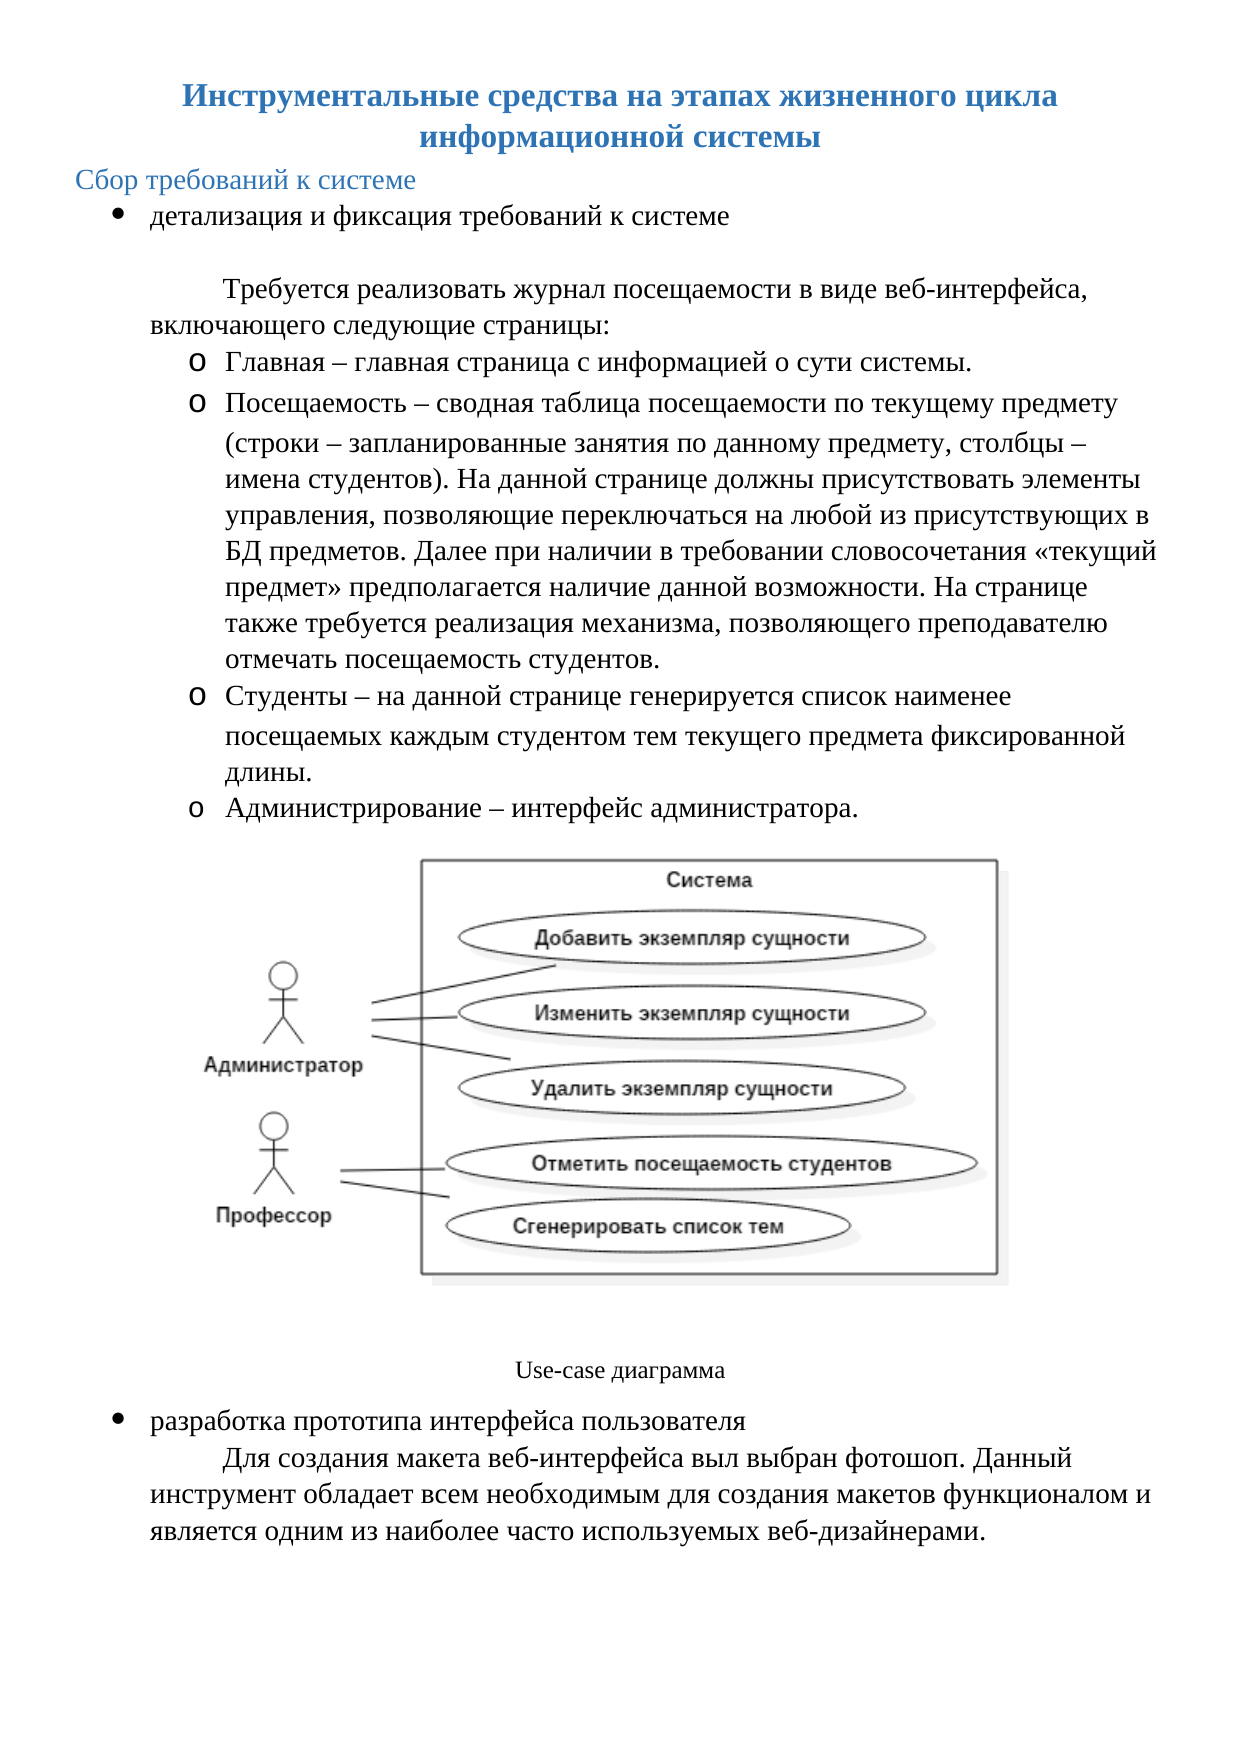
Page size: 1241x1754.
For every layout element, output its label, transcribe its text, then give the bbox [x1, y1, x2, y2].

list Главная – главная страница с информацией о сути системы. [187, 343, 1165, 381]
subtitle Сбор требований к системе [75, 162, 1165, 195]
subtitle Инструментальные средства на этапах жизненного цикла информационной системы [75, 75, 1165, 155]
picture [181, 845, 1060, 1337]
list детализация и фиксация требований к системе Требуется реализовать журнал посещаемости в виде веб-интерфейса, включающего следующие страницы: [112, 198, 1165, 341]
list Посещаемость – сводная таблица посещаемости по текущему предмету (строки – запланированные занятия по данному предмету, столбцы – имена студентов). На данной странице должны присутствовать элементы управления, позволяющие переключаться на любой из присутствующих в БД предметов. Далее при наличии в требовании словосочетания «текущий предмет» предполагается наличие данной возможности. На странице также требуется реализация механизма, позволяющего преподавателю отмечать посещаемость студентов. [187, 384, 1165, 675]
list Администрирование – интерфейс администратора. [187, 791, 1165, 827]
text Use-case диаграмма [75, 1356, 1165, 1384]
list Студенты – на данной странице генерируется список наименее посещаемых каждым студентом тем текущего предмета фиксированной длины. [187, 678, 1165, 788]
list разработка прототипа интерфейса пользователя [112, 1403, 1165, 1438]
list Для создания макета веб-интерфейса выл выбран фотошоп. Данный инструмент обладает всем необходимым для создания макетов функционалом и является одним из наиболее часто используемых веб-дизайнерами. [150, 1441, 1165, 1546]
